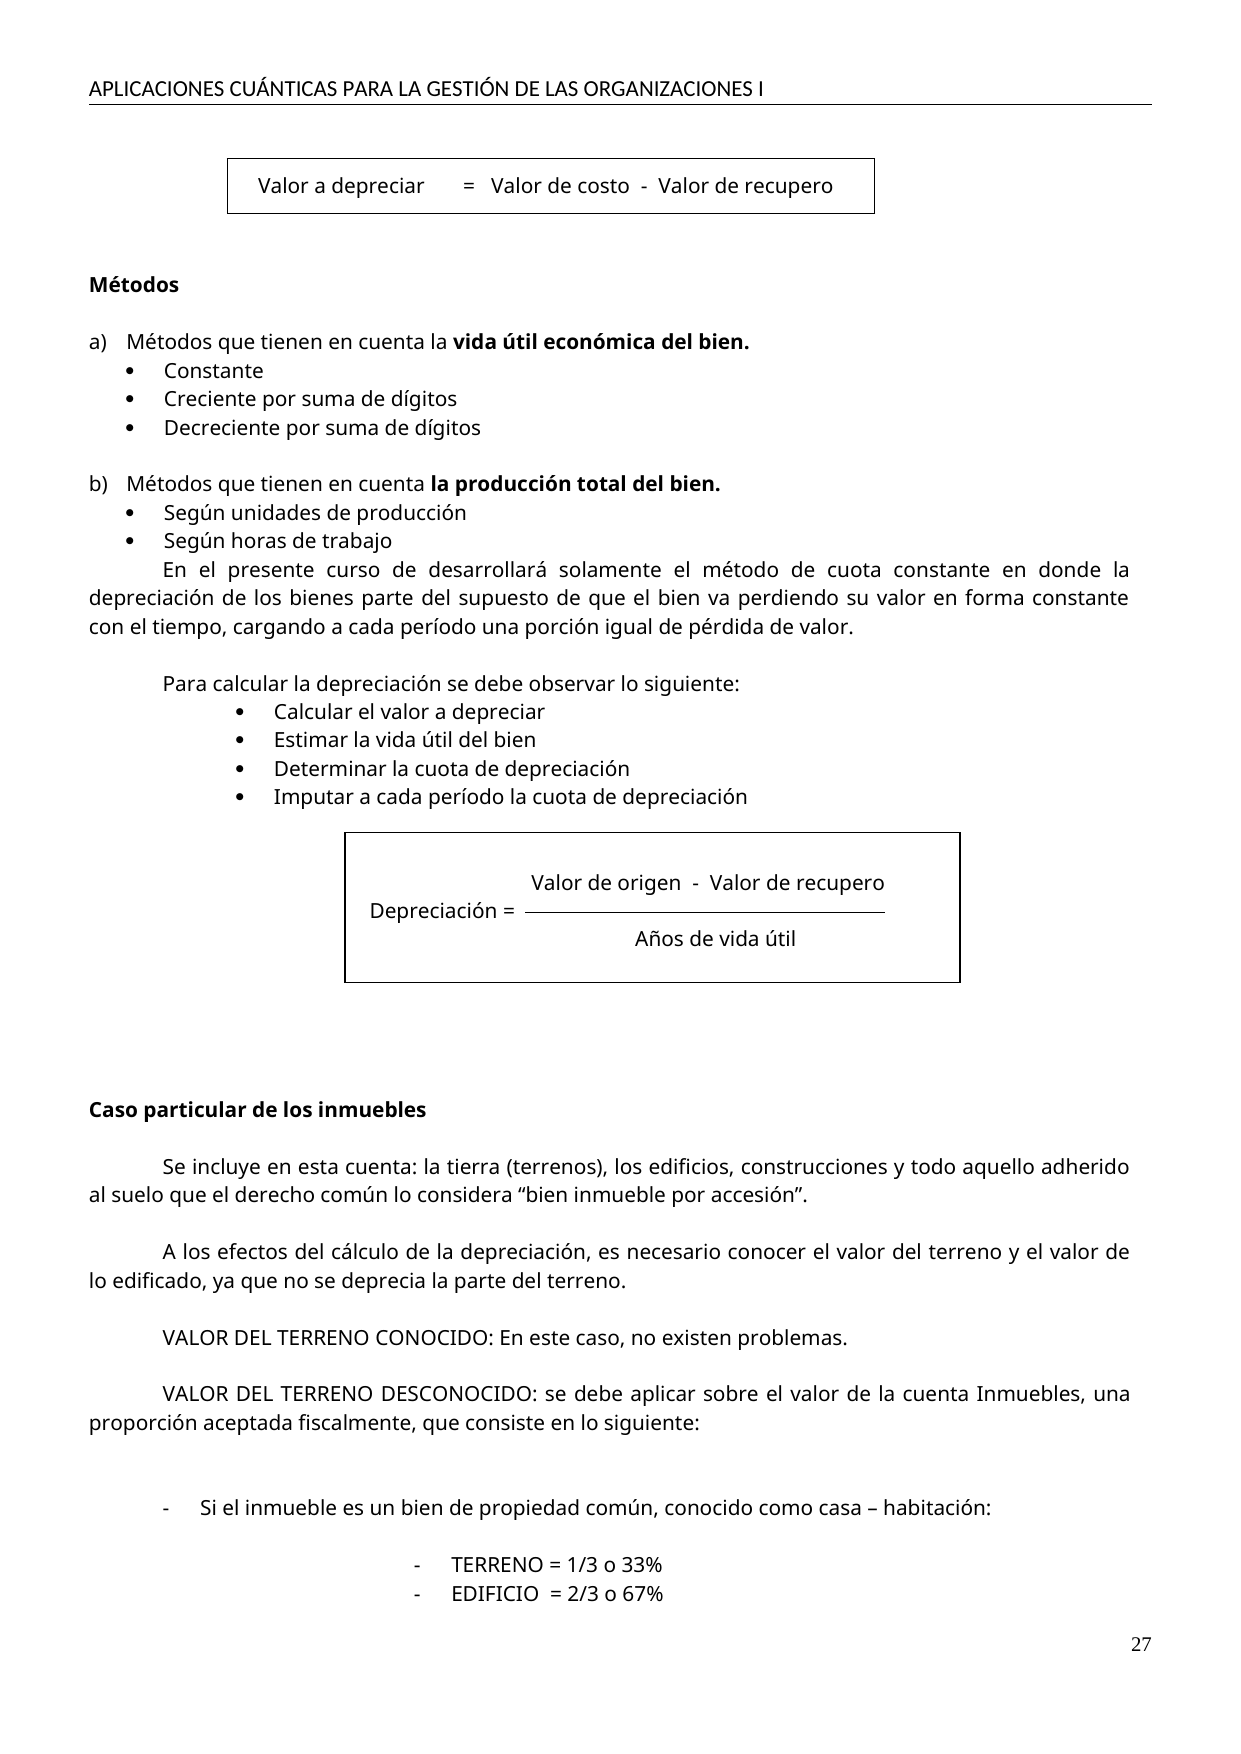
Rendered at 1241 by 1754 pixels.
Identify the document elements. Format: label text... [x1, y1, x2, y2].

list EDIFICIO = 2/3 o 67% [413, 1579, 1132, 1607]
list Imputar a cada período la cuota de depreciación [236, 782, 1132, 811]
text En el presente curso de desarrollará solamente el método de cuota constante en donde la depreciación de los bienes parte del supuesto de que el bien va perdiendo su valor en forma constante con el tiempo, cargando a cada período una porción igual de pérdida de valor. [89, 555, 1132, 640]
list Estimar la vida útil del bien [236, 726, 1132, 754]
text VALOR DEL TERRENO CONOCIDO: En este caso, no existen problemas. [89, 1323, 1132, 1351]
text Métodos [89, 271, 866, 299]
list Creciente por suma de dígitos [126, 384, 866, 413]
list Según horas de trabajo [126, 526, 866, 555]
list Métodos que tienen en cuenta la vida útil económica del bien. [89, 327, 866, 356]
list TERRENO = 1/3 o 33% [413, 1550, 1132, 1579]
text A los efectos del cálculo de la depreciación, es necesario conocer el valor del terreno y el valor de lo edificado, ya que no se deprecia la parte del terreno. [89, 1237, 1132, 1294]
text Valor a depreciar = Valor de costo - Valor de recupero [228, 159, 874, 213]
text Valor de origen - Valor de recupero [531, 868, 1132, 896]
list Según unidades de producción [126, 498, 866, 526]
text Caso particular de los inmuebles [89, 1095, 1132, 1124]
text Se incluye en esta cuenta: la tierra (terrenos), los edificios, construcciones y todo aquello adherido al suelo que el derecho común lo considera “bien inmueble por accesión”. [89, 1152, 1132, 1209]
list Calcular el valor a depreciar [236, 697, 1132, 726]
list Constante [126, 356, 866, 384]
list Métodos que tienen en cuenta la producción total del bien. [89, 469, 866, 498]
text Depreciación = [369, 896, 1132, 924]
list Determinar la cuota de depreciación [236, 754, 1132, 782]
text Años de vida útil [635, 924, 1132, 953]
list Si el inmueble es un bien de propiedad común, conocido como casa – habitación: [162, 1493, 1132, 1522]
text VALOR DEL TERRENO DESCONOCIDO: se debe aplicar sobre el valor de la cuenta Inmuebles, una proporción aceptada fiscalmente, que consiste en lo siguiente: [89, 1379, 1132, 1436]
list Decreciente por suma de dígitos [126, 413, 866, 441]
text Para calcular la depreciación se debe observar lo siguiente: [126, 669, 1132, 697]
